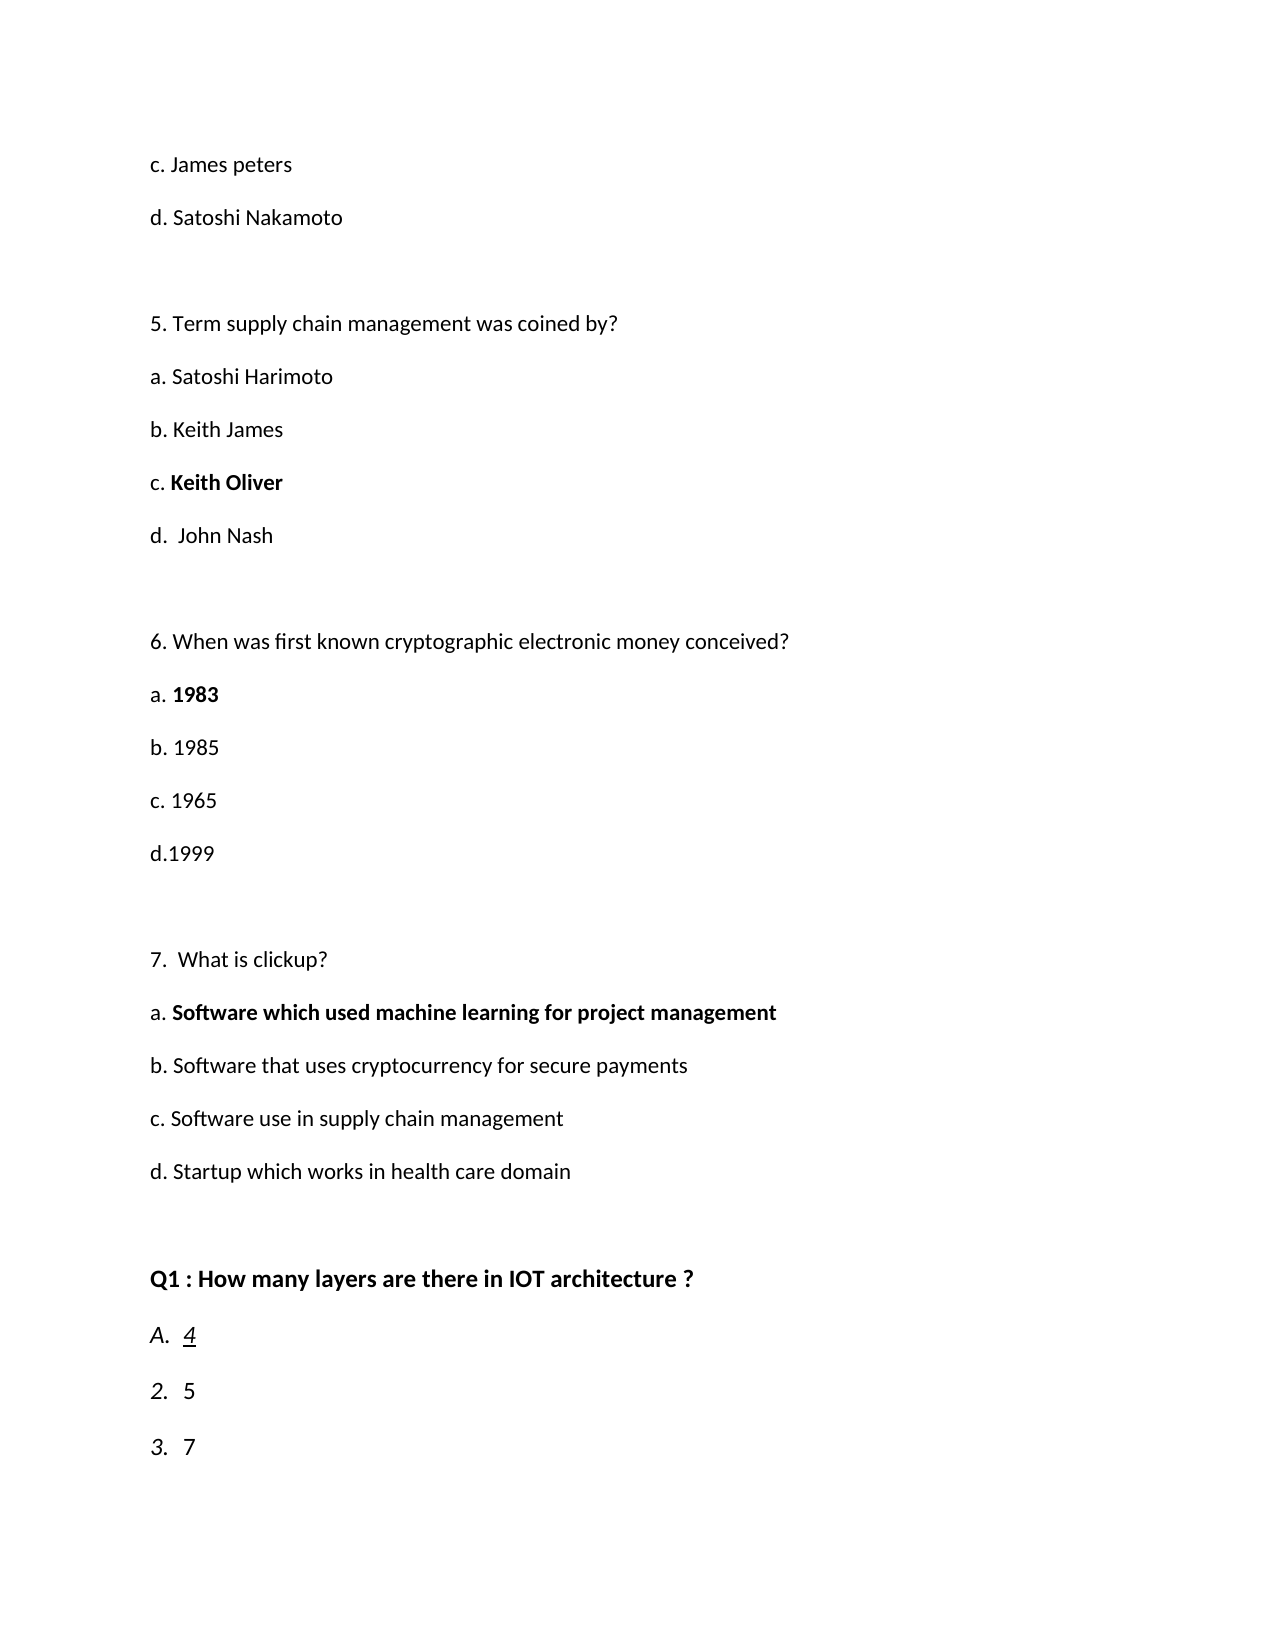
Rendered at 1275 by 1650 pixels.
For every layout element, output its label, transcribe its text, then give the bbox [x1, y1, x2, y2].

text c. Keith Oliver [150, 468, 1125, 496]
text a. Satoshi Harimoto [150, 362, 1125, 390]
list 5 [150, 1375, 1125, 1406]
text Q1 : How many layers are there in IOT architecture ? [150, 1263, 1125, 1294]
text 7. What is clickup? [150, 945, 1125, 973]
text b. Keith James [150, 415, 1125, 443]
text 6. When was first known cryptographic electronic money conceived? [150, 627, 1125, 655]
text a. 1983 [150, 680, 1125, 708]
list 7 [150, 1431, 1125, 1461]
text d. Startup which works in health care domain [150, 1157, 1125, 1185]
text c. Software use in supply chain management [150, 1104, 1125, 1132]
text b. 1985 [150, 733, 1125, 761]
text 5. Term supply chain management was coined by? [150, 309, 1125, 337]
text c. James peters [150, 150, 1125, 178]
list 4 [150, 1319, 1125, 1350]
text c. 1965 [150, 786, 1125, 814]
text d. Satoshi Nakamoto [150, 203, 1125, 231]
text d. John Nash [150, 521, 1125, 549]
text d.1999 [150, 839, 1125, 867]
text b. Software that uses cryptocurrency for secure payments [150, 1051, 1125, 1079]
text a. Software which used machine learning for project management [150, 998, 1125, 1026]
